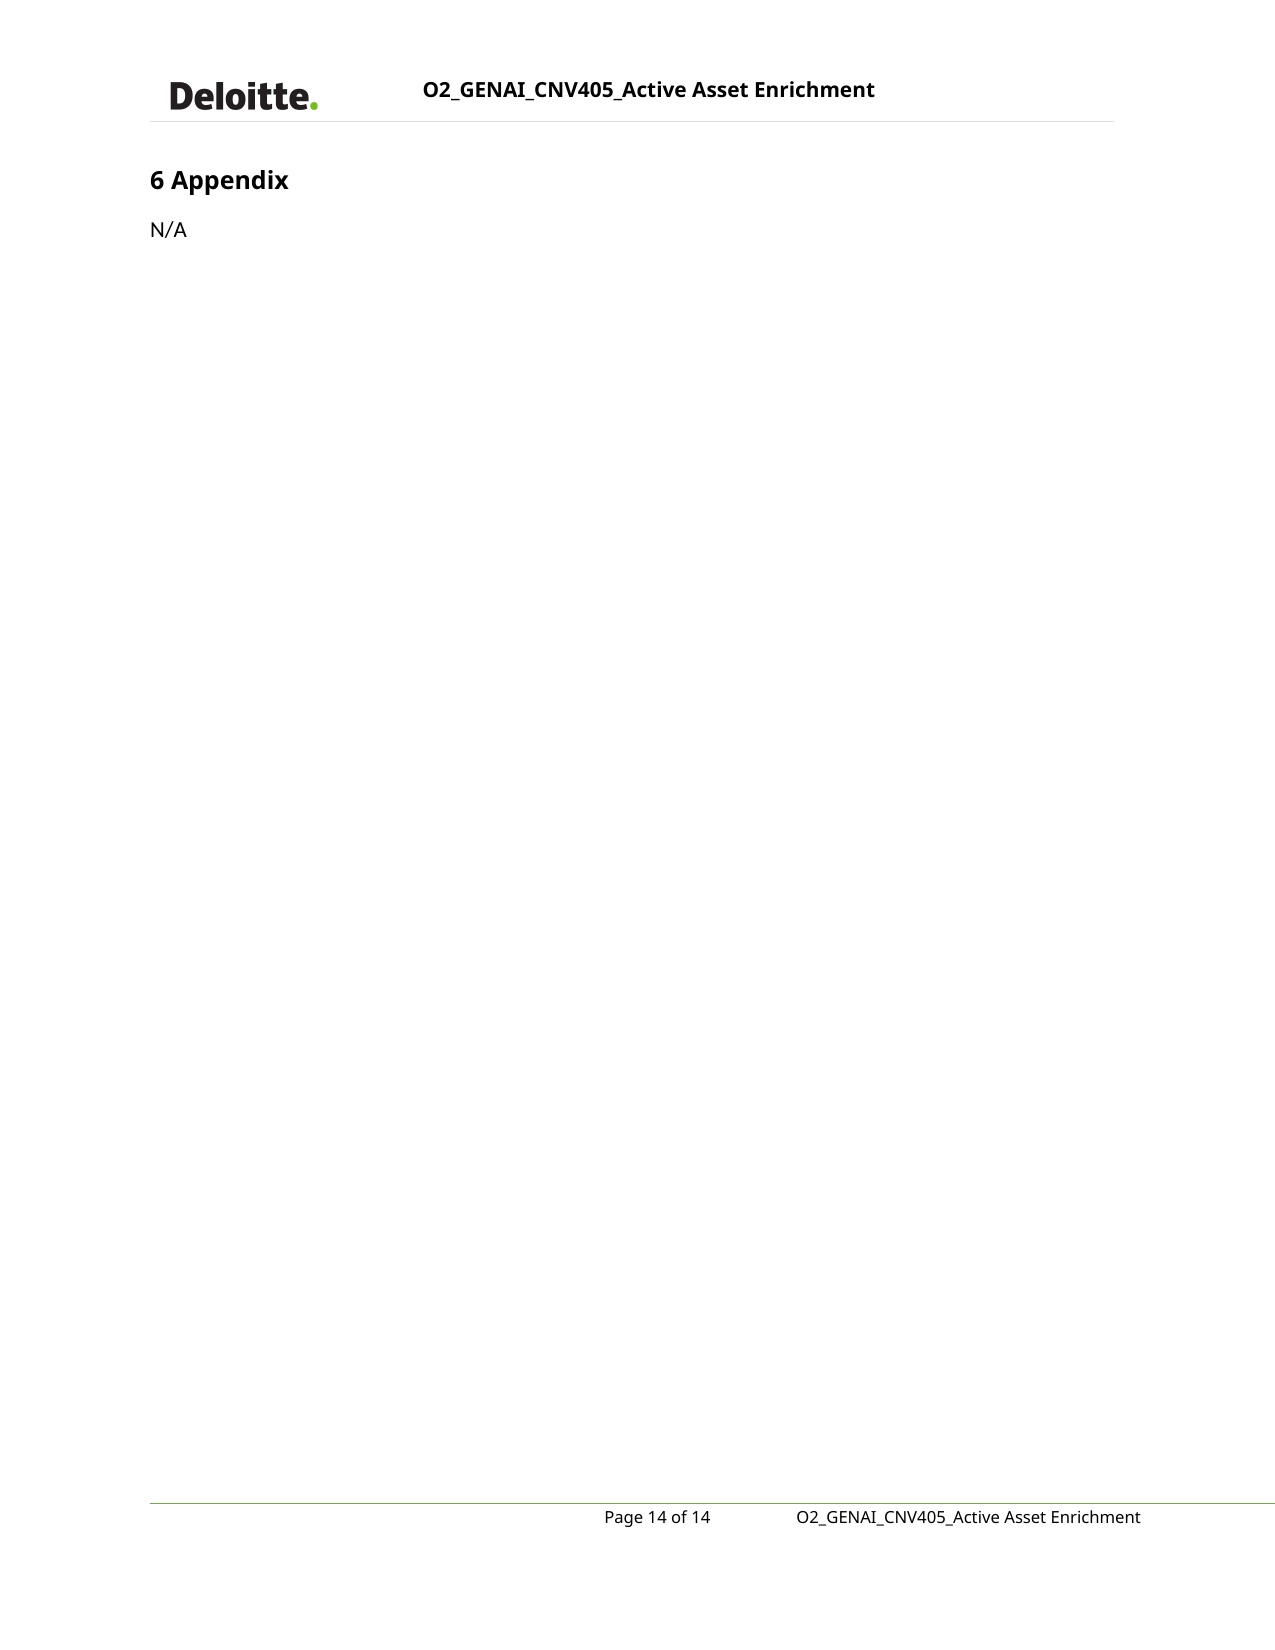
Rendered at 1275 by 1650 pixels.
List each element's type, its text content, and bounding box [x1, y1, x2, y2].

subtitle 6 Appendix [150, 162, 1125, 197]
text N/A [150, 215, 1125, 243]
picture [170, 82, 318, 110]
